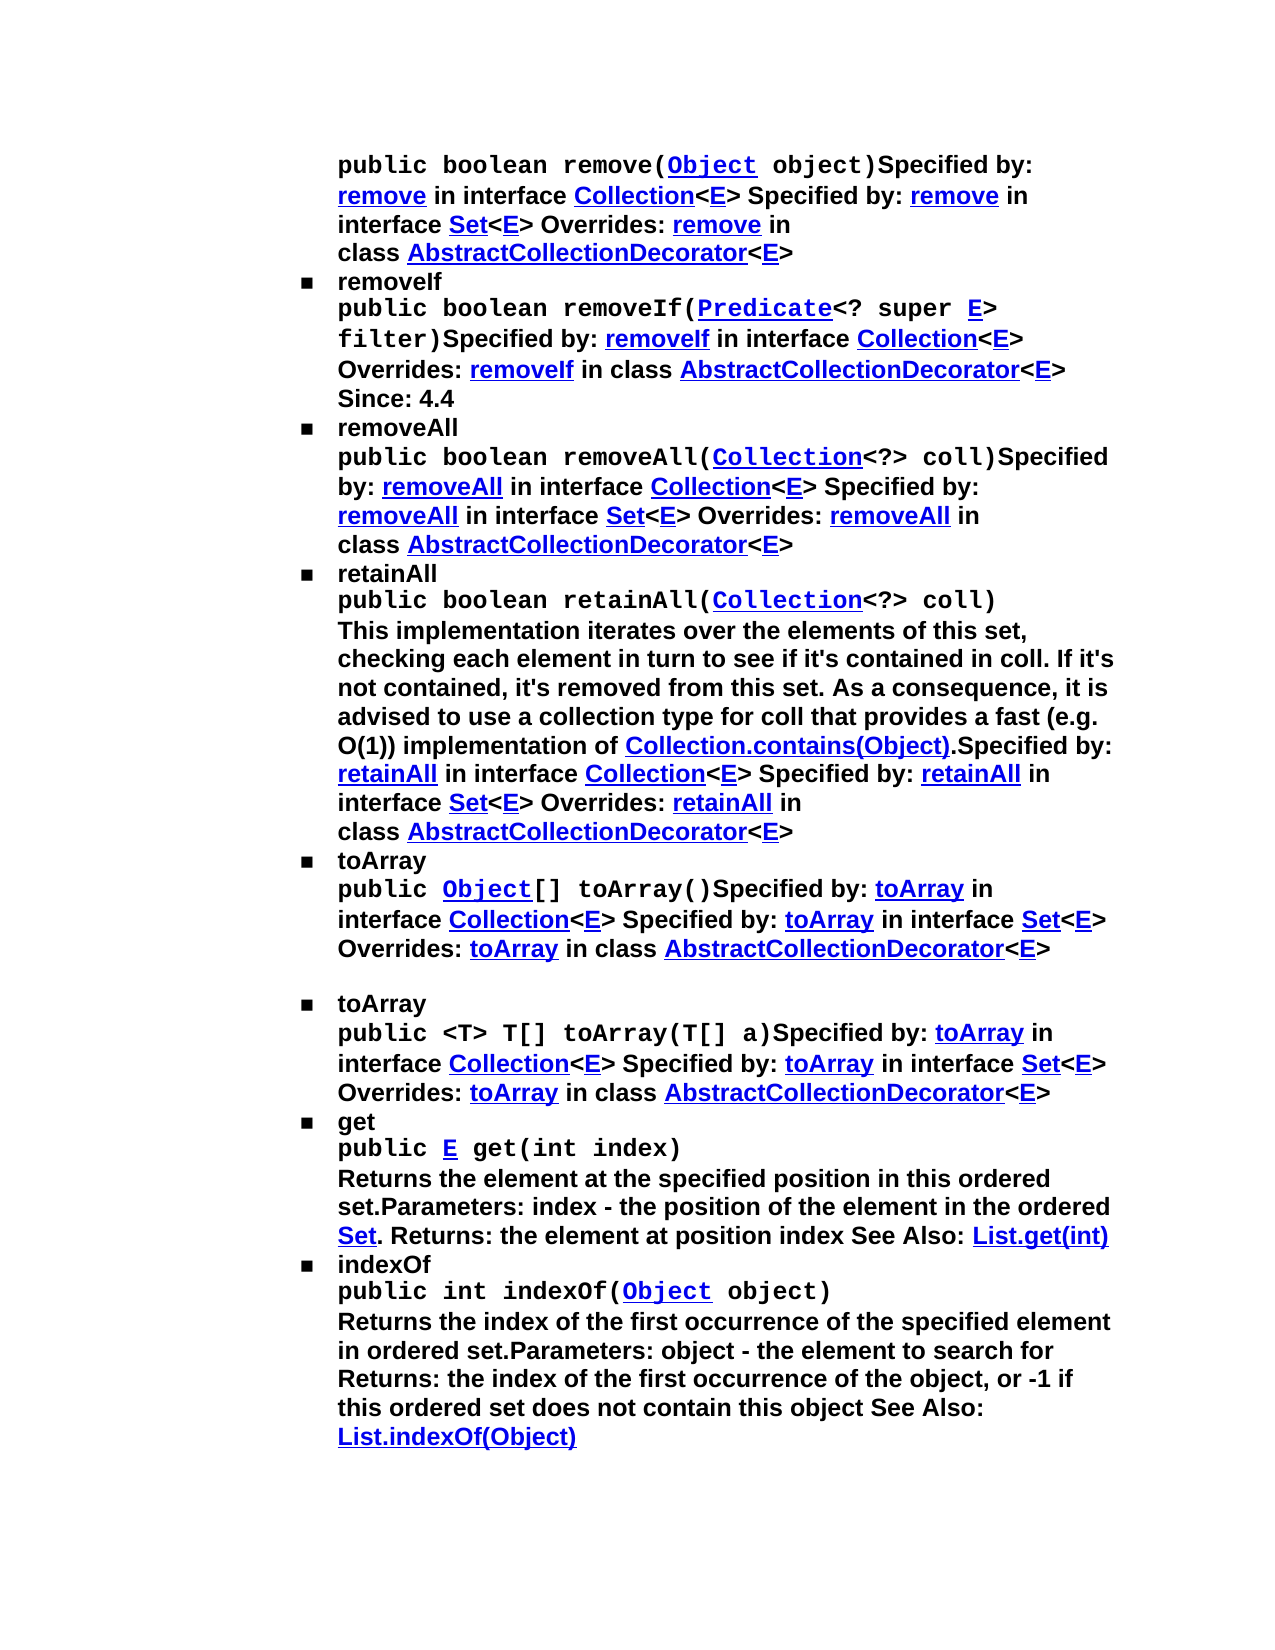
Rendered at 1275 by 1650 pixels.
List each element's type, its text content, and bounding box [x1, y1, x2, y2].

subtitle retainAll public boolean retainAll(Collection<?> coll) This implementation iterates over the elements of this set, checking each element in turn to see if it's contained in coll. If it's not contained, it's removed from this set. As a consequence, it is advised to use a collection type for coll that provides a fast (e.g. O(1)) implementation of Collection.contains(Object).Specified by: retainAll in interface Collection<E> Specified by: retainAll in interface Set<E> Overrides: retainAll in class AbstractCollectionDecorator<E> [300, 559, 1125, 846]
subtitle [300, 150, 1125, 267]
subtitle get public E get(int index) Returns the element at the specified position in this ordered set.Parameters: index - the position of the element in the ordered Set. Returns: the element at position index See Also: List.get(int) [300, 1106, 1125, 1250]
subtitle removeAll public boolean removeAll(Collection<?> coll)Specified by: removeAll in interface Collection<E> Specified by: removeAll in interface Set<E> Overrides: removeAll in class AbstractCollectionDecorator<E> [300, 413, 1125, 559]
subtitle indexOf public int indexOf(Object object) Returns the index of the first occurrence of the specified element in ordered set.Parameters: object - the element to search for Returns: the index of the first occurrence of the object, or -1 if this ordered set does not contain this object See Also: List.indexOf(Object) [300, 1250, 1125, 1451]
subtitle toArray public <T> T[] toArray(T[] a)Specified by: toArray in interface Collection<E> Specified by: toArray in interface Set<E> Overrides: toArray in class AbstractCollectionDecorator<E> [300, 989, 1125, 1106]
subtitle toArray public Object[] toArray()Specified by: toArray in interface Collection<E> Specified by: toArray in interface Set<E> Overrides: toArray in class AbstractCollectionDecorator<E> [300, 846, 1125, 963]
subtitle removeIf public boolean removeIf(Predicate<? super E> filter)Specified by: removeIf in interface Collection<E> Overrides: removeIf in class AbstractCollectionDecorator<E> Since: 4.4 [300, 267, 1125, 413]
